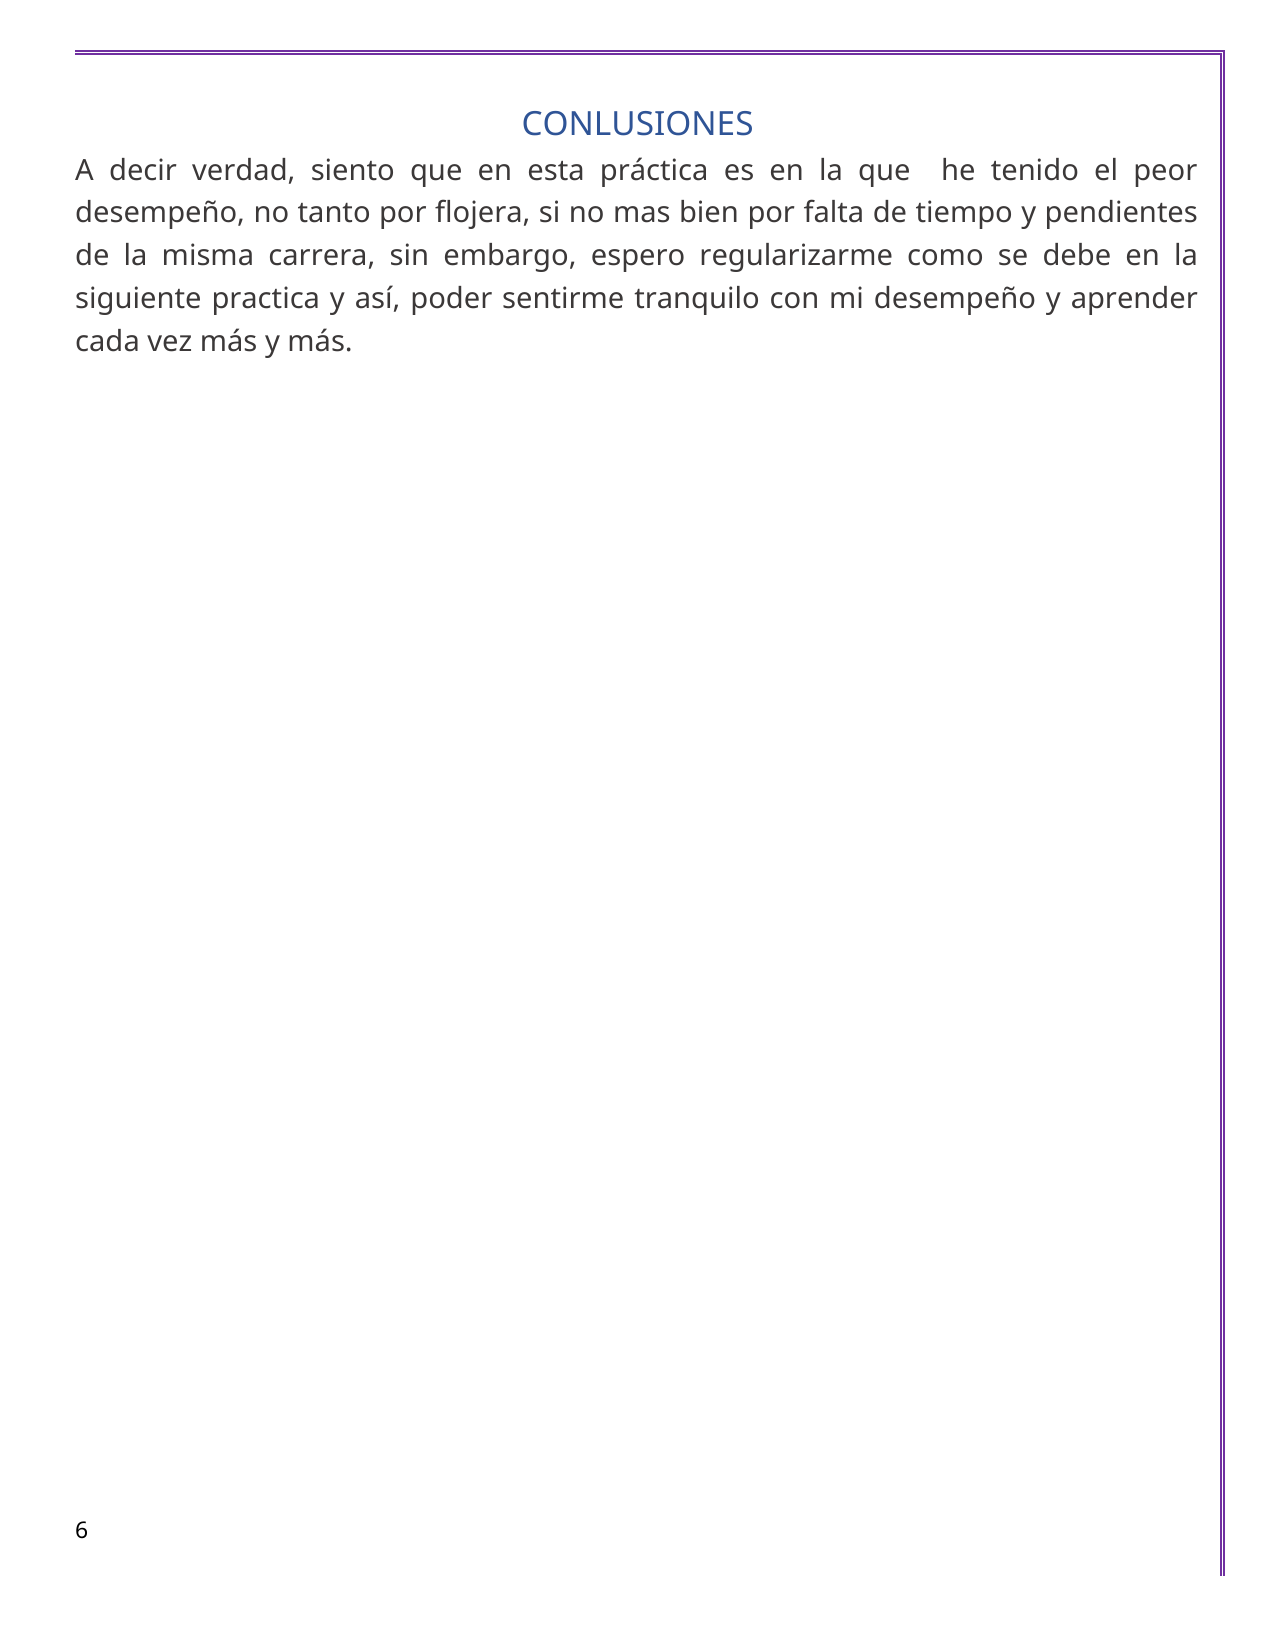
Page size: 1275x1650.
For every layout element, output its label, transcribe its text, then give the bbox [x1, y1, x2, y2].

subtitle CONLUSIONES [75, 100, 1200, 145]
text A decir verdad, siento que en esta práctica es en la que he tenido el peor desempeño, no tanto por flojera, si no mas bien por falta de tiempo y pendientes de la misma carrera, sin embargo, espero regularizarme como se debe en la siguiente practica y así, poder sentirme tranquilo con mi desempeño y aprender cada vez más y más. [75, 149, 1200, 360]
